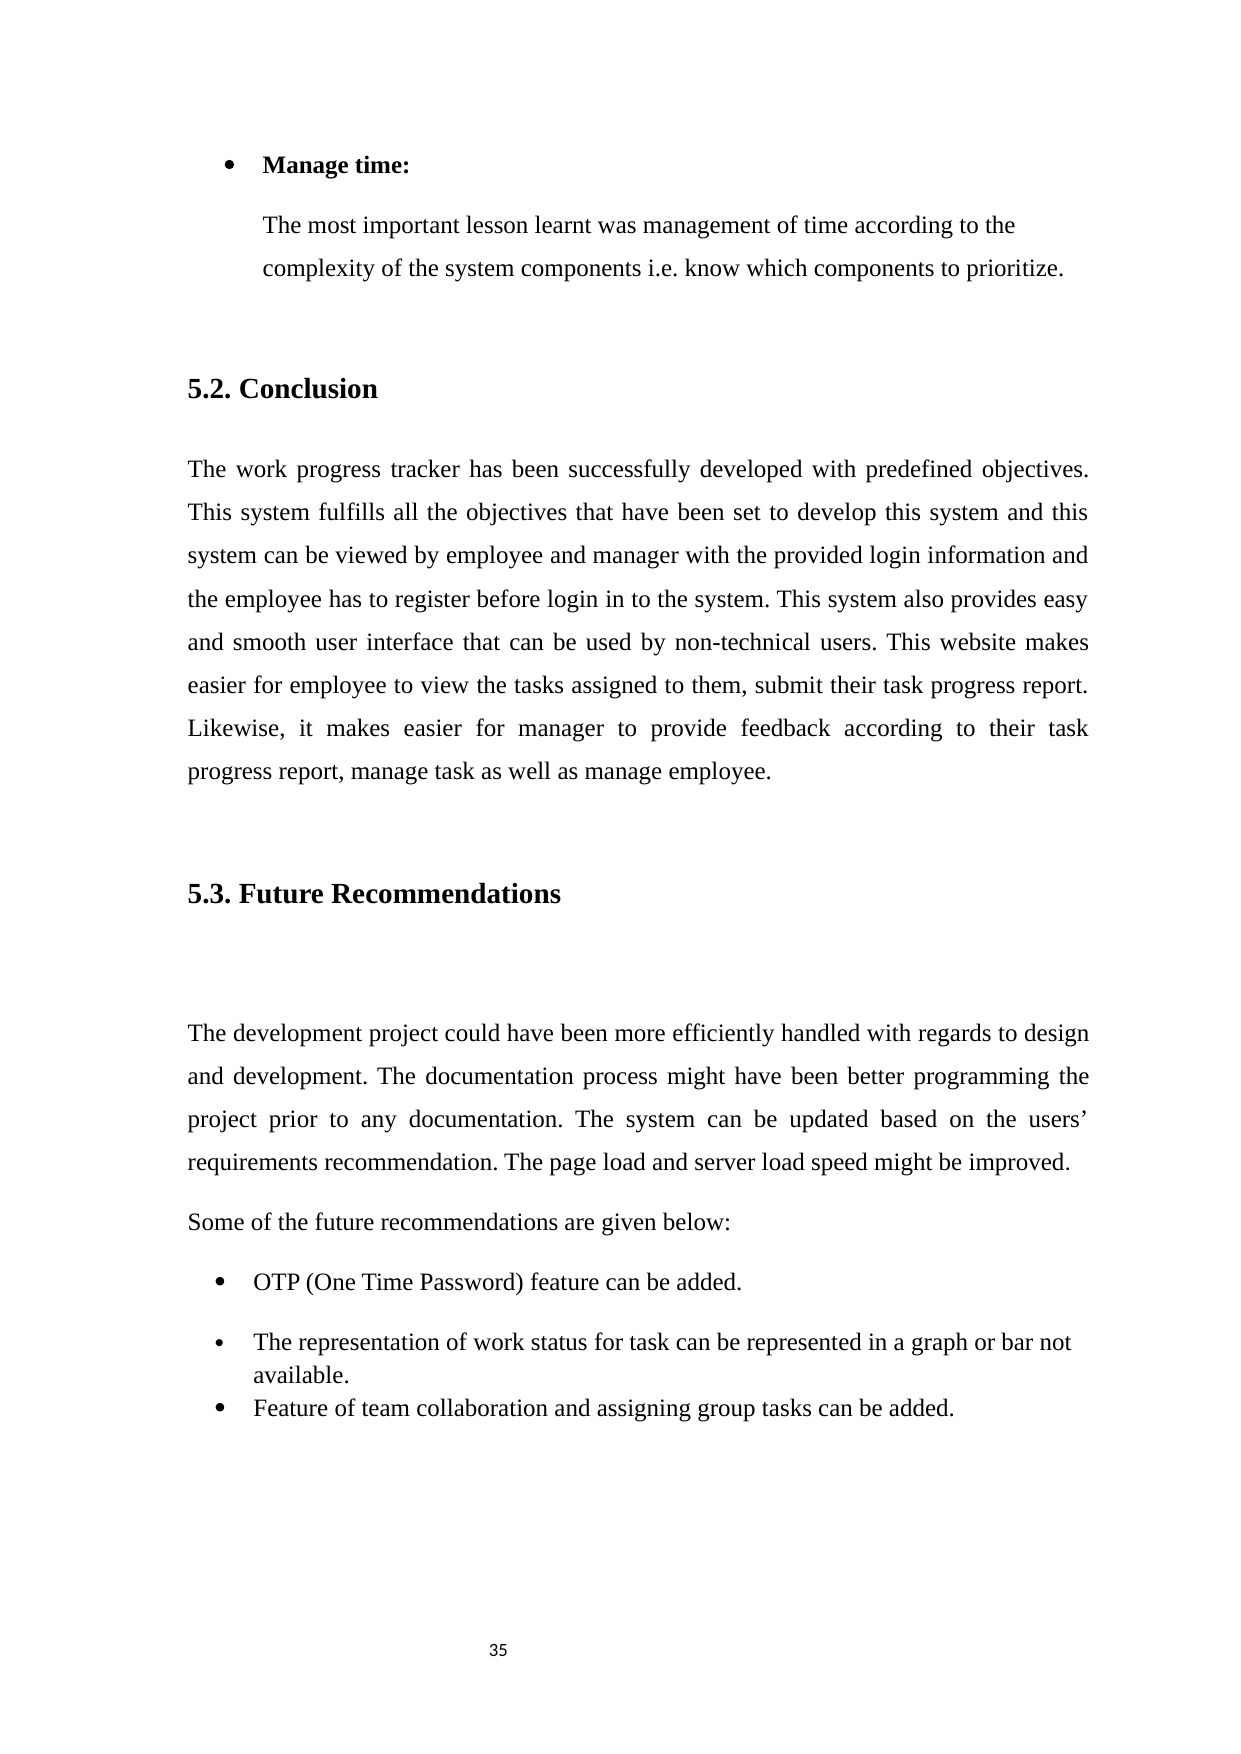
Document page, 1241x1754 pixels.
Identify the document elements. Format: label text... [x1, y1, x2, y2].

text The work progress tracker has been successfully developed with predefined objectives. This system fulfills all the objectives that have been set to develop this system and this system can be viewed by employee and manager with the provided login information and the employee has to register before login in to the system. This system also provides easy and smooth user interface that can be used by non-technical users. This website makes easier for employee to view the tasks assigned to them, submit their task progress report. Likewise, it makes easier for manager to provide feedback according to their task progress report, manage task as well as manage employee. [187, 454, 1090, 785]
list The representation of work status for task can be represented in a graph or bar not available. [216, 1327, 1090, 1388]
text The most important lesson learnt was management of time according to the complexity of the system components i.e. know which components to prioritize. [262, 210, 1090, 282]
list OTP (One Time Password) feature can be added. [216, 1267, 1090, 1296]
list Manage time: [225, 150, 1090, 179]
text The development project could have been more efficiently handled with regards to design and development. The documentation process might have been better programming the project prior to any documentation. The system can be updated based on the users’ requirements recommendation. The page load and server load speed might be improved. [187, 1018, 1090, 1176]
text Some of the future recommendations are given below: [187, 1207, 1090, 1236]
list Feature of team collaboration and assigning group tasks can be added. [216, 1393, 1090, 1422]
subtitle 5.3. Future Recommendations [187, 876, 1090, 909]
subtitle 5.2. Conclusion [187, 371, 1090, 405]
